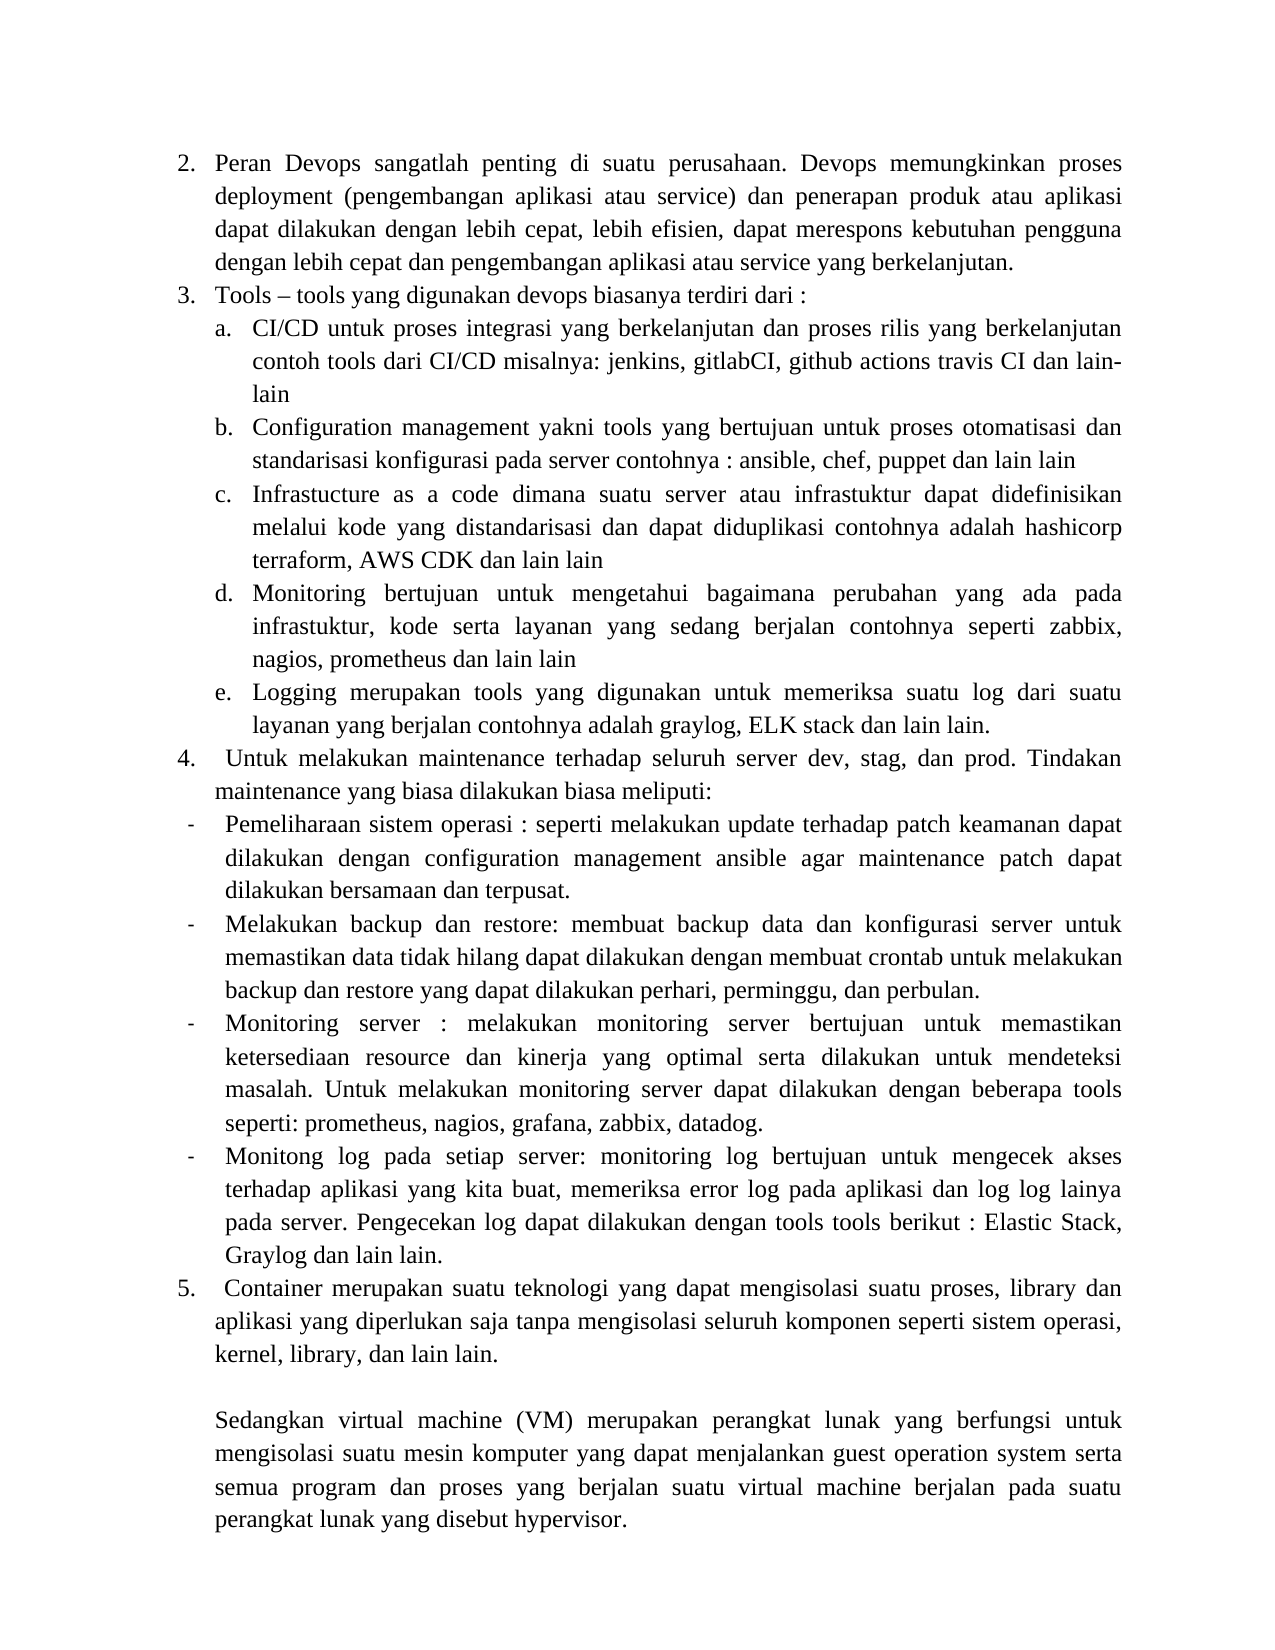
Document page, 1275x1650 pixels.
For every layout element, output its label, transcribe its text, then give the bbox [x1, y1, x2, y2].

list Pemeliharaan sistem operasi : seperti melakukan update terhadap patch keamanan dapat dilakukan dengan configuration management ansible agar maintenance patch dapat dilakukan bersamaan dan terpusat. [187, 809, 1123, 904]
list Configuration management yakni tools yang bertujuan untuk proses otomatisasi dan standarisasi konfigurasi pada server contohnya : ansible, chef, puppet dan lain lain [214, 412, 1123, 474]
list Monitoring bertujuan untuk mengetahui bagaimana perubahan yang ada pada infrastuktur, kode serta layanan yang sedang berjalan contohnya seperti zabbix, nagios, prometheus dan lain lain [214, 578, 1123, 673]
list Monitong log pada setiap server: monitoring log bertujuan untuk mengecek akses terhadap aplikasi yang kita buat, memeriksa error log pada aplikasi dan log log lainya pada server. Pengecekan log dapat dilakukan dengan tools tools berikut : Elastic Stack, Graylog dan lain lain. [187, 1141, 1123, 1269]
list Infrastucture as a code dimana suatu server atau infrastuktur dapat didefinisikan melalui kode yang distandarisasi dan dapat diduplikasi contohnya adalah hashicorp terraform, AWS CDK dan lain lain [214, 479, 1123, 573]
list Container merupakan suatu teknologi yang dapat mengisolasi suatu proses, library dan aplikasi yang diperlukan saja tanpa mengisolasi seluruh komponen seperti sistem operasi, kernel, library, dan lain lain. [177, 1273, 1123, 1368]
list Monitoring server : melakukan monitoring server bertujuan untuk memastikan ketersediaan resource dan kinerja yang optimal serta dilakukan untuk mendeteksi masalah. Untuk melakukan monitoring server dapat dilakukan dengan beberapa tools seperti: prometheus, nagios, grafana, zabbix, datadog. [187, 1008, 1123, 1136]
list Untuk melakukan maintenance terhadap seluruh server dev, stag, dan prod. Tindakan maintenance yang biasa dilakukan biasa meliputi: [177, 743, 1123, 805]
list Tools – tools yang digunakan devops biasanya terdiri dari : [177, 280, 1123, 309]
text Sedangkan virtual machine (VM) merupakan perangkat lunak yang berfungsi untuk mengisolasi suatu mesin komputer yang dapat menjalankan guest operation system serta semua program dan proses yang berjalan suatu virtual machine berjalan pada suatu perangkat lunak yang disebut hypervisor. [214, 1406, 1123, 1533]
list Peran Devops sangatlah penting di suatu perusahaan. Devops memungkinkan proses deployment (pengembangan aplikasi atau service) dan penerapan produk atau aplikasi dapat dilakukan dengan lebih cepat, lebih efisien, dapat merespons kebutuhan pengguna dengan lebih cepat dan pengembangan aplikasi atau service yang berkelanjutan. [177, 148, 1123, 276]
list CI/CD untuk proses integrasi yang berkelanjutan dan proses rilis yang berkelanjutan contoh tools dari CI/CD misalnya: jenkins, gitlabCI, github actions travis CI dan lain-lain [214, 313, 1123, 408]
list Melakukan backup dan restore: membuat backup data dan konfigurasi server untuk memastikan data tidak hilang dapat dilakukan dengan membuat crontab untuk melakukan backup dan restore yang dapat dilakukan perhari, perminggu, dan perbulan. [187, 909, 1123, 1004]
list Logging merupakan tools yang digunakan untuk memeriksa suatu log dari suatu layanan yang berjalan contohnya adalah graylog, ELK stack dan lain lain. [214, 677, 1123, 739]
